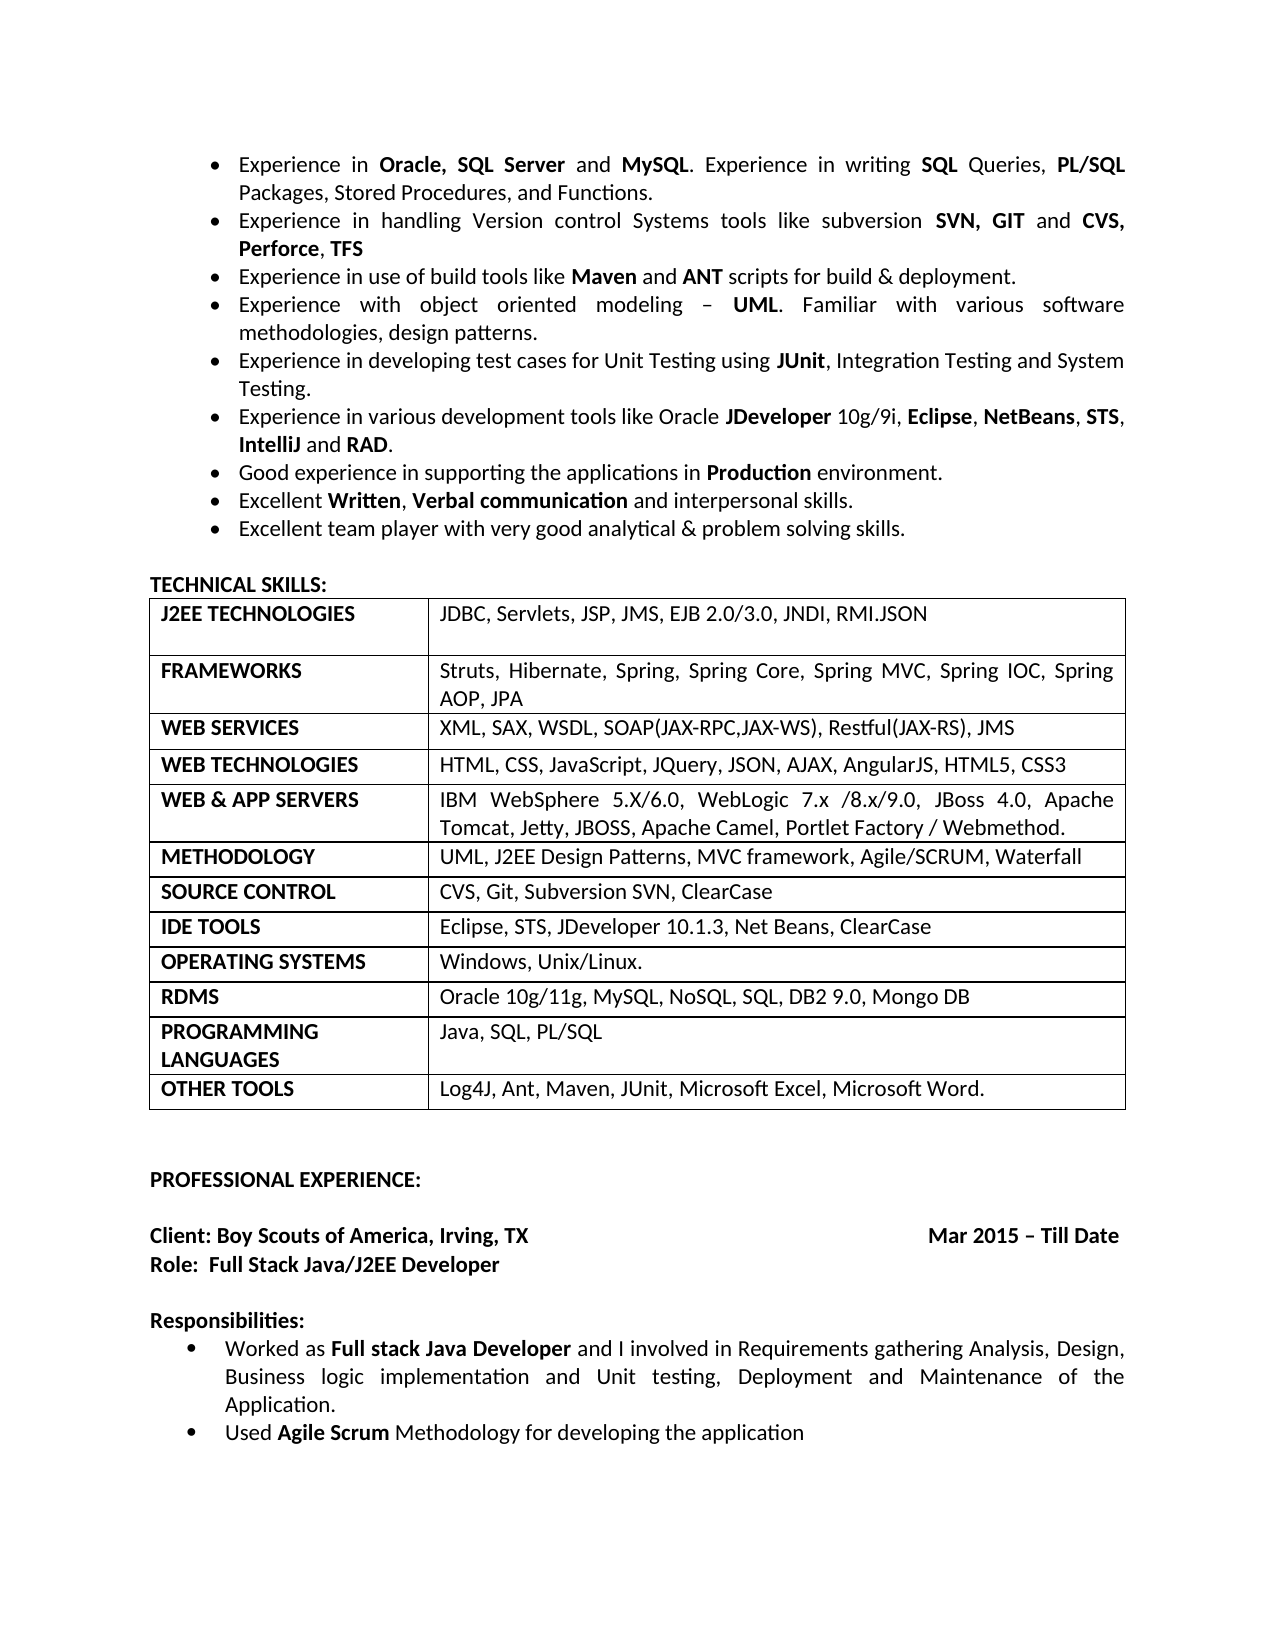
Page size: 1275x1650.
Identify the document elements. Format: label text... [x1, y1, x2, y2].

table_cell XML, SAX, WSDL, SOAP(JAX-RPC,JAX-WS), Restful(JAX-RS), JMS [429, 714, 1125, 749]
list Experience in Oracle, SQL Server and MySQL. Experience in writing SQL Queries, PL/SQL Packages, Stored Procedures, and Functions. [209, 150, 1125, 206]
table_cell WEB SERVICES [150, 714, 428, 749]
table_cell METHODOLOGY [150, 843, 428, 876]
table_cell SOURCE CONTROL [150, 878, 428, 911]
list Experience in developing test cases for Unit Testing using JUnit, Integration Testing and System Testing. [209, 346, 1125, 402]
table_cell CVS, Git, Subversion SVN, ClearCase [429, 878, 1125, 911]
table_cell Log4J, Ant, Maven, JUnit, Microsoft Excel, Microsoft Word. [429, 1075, 1125, 1108]
table_cell Struts, Hibernate, Spring, Spring Core, Spring MVC, Spring IOC, Spring AOP, JPA [429, 656, 1125, 712]
table_cell Java, SQL, PL/SQL [429, 1018, 1125, 1073]
table_cell WEB & APP SERVERS [150, 785, 428, 841]
table_cell HTML, CSS, JavaScript, JQuery, JSON, AJAX, AngularJS, HTML5, CSS3 [429, 750, 1125, 784]
list Excellent Written, Verbal communication and interpersonal skills. [209, 486, 1125, 514]
text Responsibilities: [150, 1306, 1125, 1334]
table_cell Windows, Unix/Linux. [429, 948, 1125, 981]
list Experience in various development tools like Oracle JDeveloper 10g/9i, Eclipse, NetBeans, STS, IntelliJ and RAD. [209, 402, 1125, 458]
table_cell UML, J2EE Design Patterns, MVC framework, Agile/SCRUM, Waterfall [429, 843, 1125, 876]
list Experience with object oriented modeling – UML. Familiar with various software methodologies, design patterns. [209, 290, 1125, 346]
list Good experience in supporting the applications in Production environment. [209, 458, 1125, 486]
table_cell RDMS [150, 983, 428, 1016]
list Worked as Full stack Java Developer and I involved in Requirements gathering Analysis, Design, Business logic implementation and Unit testing, Deployment and Maintenance of the Application. [187, 1334, 1125, 1418]
table_cell FRAMEWORKS [150, 656, 428, 712]
list Used Agile Scrum Methodology for developing the application [187, 1418, 1125, 1446]
text PROFESSIONAL EXPERIENCE: [150, 1166, 1125, 1194]
table_cell WEB TECHNOLOGIES [150, 750, 428, 784]
table_cell Oracle 10g/11g, MySQL, NoSQL, SQL, DB2 9.0, Mongo DB [429, 983, 1125, 1016]
list Excellent team player with very good analytical & problem solving skills. [209, 514, 1125, 542]
table_cell OPERATING SYSTEMS [150, 948, 428, 981]
table_cell IDE TOOLS [150, 913, 428, 946]
table_cell Eclipse, STS, JDeveloper 10.1.3, Net Beans, ClearCase [429, 913, 1125, 946]
text Client: Boy Scouts of America, Irving, TX Mar 2015 – Till Date [150, 1222, 1125, 1250]
table_cell PROGRAMMING LANGUAGES [150, 1018, 428, 1073]
table_cell IBM WebSphere 5.X/6.0, WebLogic 7.x /8.x/9.0, JBoss 4.0, Apache Tomcat, Jetty, JBOSS, Apache Camel, Portlet Factory / Webmethod. [429, 785, 1125, 841]
table_header J2EE TECHNOLOGIES [150, 599, 428, 655]
text TECHNICAL SKILLS: [150, 570, 1125, 598]
table_cell OTHER TOOLS [150, 1075, 428, 1108]
table_header JDBC, Servlets, JSP, JMS, EJB 2.0/3.0, JNDI, RMI.JSON [429, 599, 1125, 655]
text Role: Full Stack Java/J2EE Developer [150, 1250, 1125, 1278]
list Experience in handling Version control Systems tools like subversion SVN, GIT and CVS, Perforce, TFS [209, 206, 1125, 262]
list Experience in use of build tools like Maven and ANT scripts for build & deployment. [209, 262, 1125, 290]
